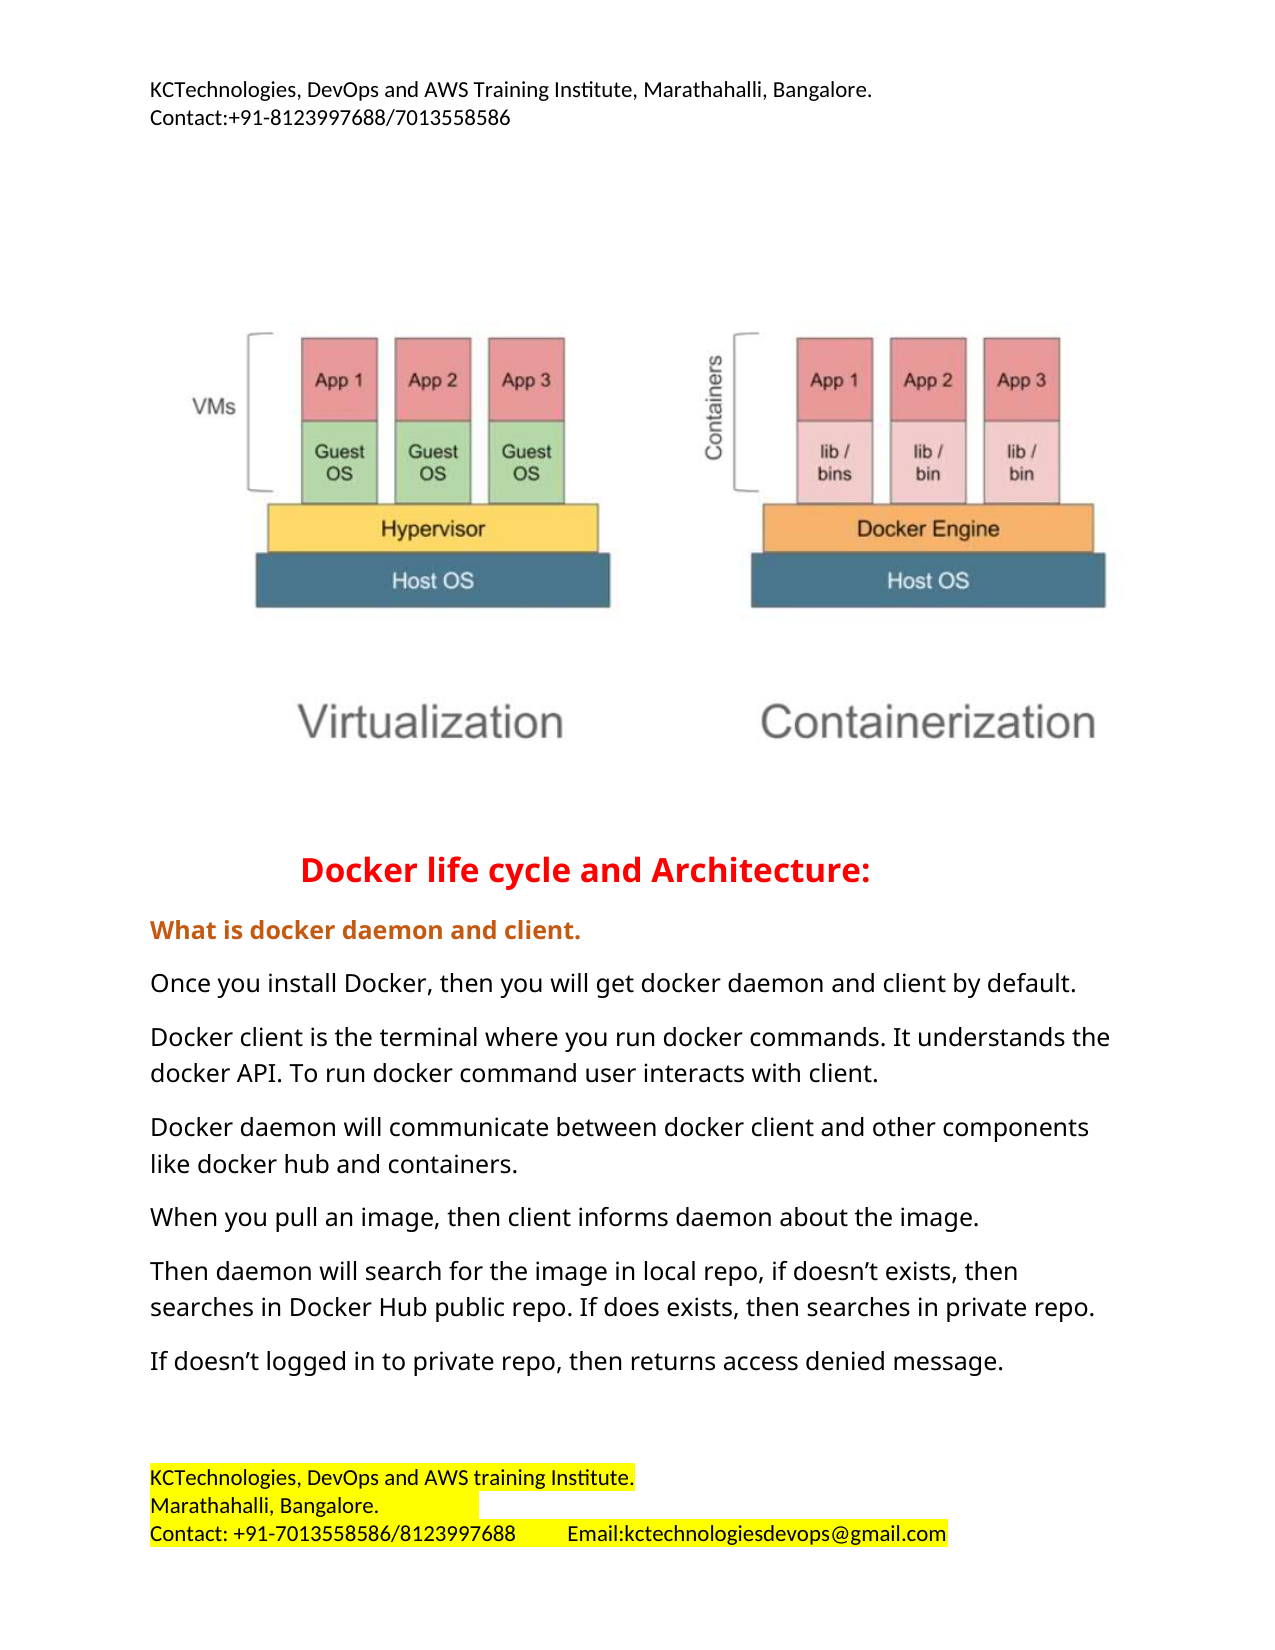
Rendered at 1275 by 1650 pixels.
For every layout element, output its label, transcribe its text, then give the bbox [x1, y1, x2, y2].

text Docker life cycle and Architecture: [225, 847, 1125, 892]
text If doesn’t logged in to private repo, then returns access denied message. [150, 1343, 1125, 1377]
text What is docker daemon and client. [150, 912, 1125, 947]
text Then daemon will search for the image in local repo, if doesn’t exists, then searches in Docker Hub public repo. If does exists, then searches in private repo. [150, 1253, 1125, 1324]
text Docker client is the terminal where you run docker commands. It understands the docker API. To run docker command user interacts with client. [150, 1019, 1125, 1090]
picture [150, 150, 1125, 775]
text Once you install Docker, then you will get docker daemon and client by default. [150, 966, 1125, 1000]
text Docker daemon will communicate between docker client and other components like docker hub and containers. [150, 1109, 1125, 1180]
text When you pull an image, then client informs daemon about the image. [150, 1200, 1125, 1234]
